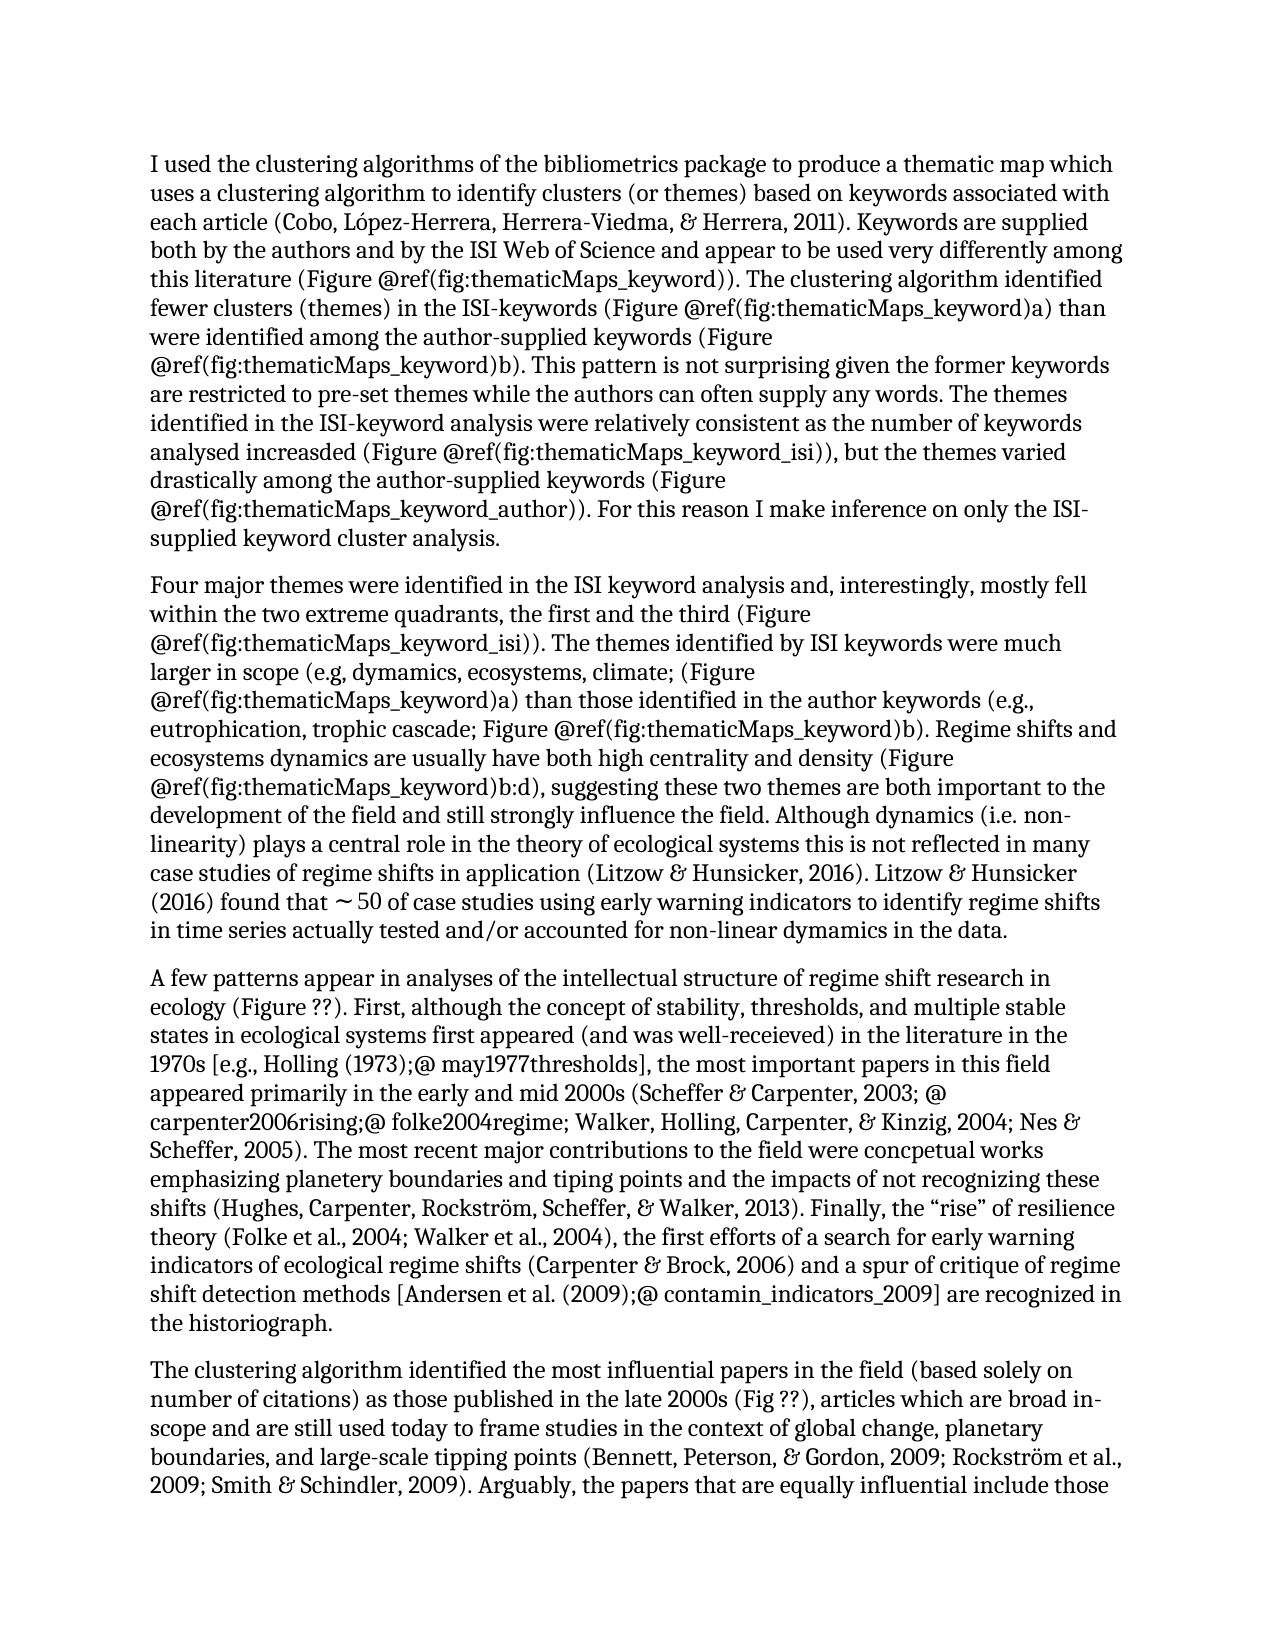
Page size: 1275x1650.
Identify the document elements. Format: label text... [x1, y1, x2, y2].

text Four major themes were identified in the ISI keyword analysis and, interestingly, mostly fell within the two extreme quadrants, the first and the third (Figure @ref(fig:thematicMaps_keyword_isi)). The themes identified by ISI keywords were much larger in scope (e.g, dymamics, ecosystems, climate; (Figure @ref(fig:thematicMaps_keyword)a) than those identified in the author keywords (e.g., eutrophication, trophic cascade; Figure @ref(fig:thematicMaps_keyword)b). Regime shifts and ecosystems dynamics are usually have both high centrality and density (Figure @ref(fig:thematicMaps_keyword)b:d), suggesting these two themes are both important to the development of the field and still strongly influence the field. Although dynamics (i.e. non-linearity) plays a central role in the theory of ecological systems this is not reflected in many case studies of regime shifts in application (Litzow & Hunsicker, 2016). Litzow & Hunsicker (2016) found that of case studies using early warning indicators to identify regime shifts in time series actually tested and/or accounted for non-linear dymamics in the data. [150, 571, 1125, 945]
text I used the clustering algorithms of the bibliometrics package to produce a thematic map which uses a clustering algorithm to identify clusters (or themes) based on keywords associated with each article (Cobo, López-Herrera, Herrera-Viedma, & Herrera, 2011). Keywords are supplied both by the authors and by the ISI Web of Science and appear to be used very differently among this literature (Figure @ref(fig:thematicMaps_keyword)). The clustering algorithm identified fewer clusters (themes) in the ISI-keywords (Figure @ref(fig:thematicMaps_keyword)a) than were identified among the author-supplied keywords (Figure @ref(fig:thematicMaps_keyword)b). This pattern is not surprising given the former keywords are restricted to pre-set themes while the authors can often supply any words. The themes identified in the ISI-keyword analysis were relatively consistent as the number of keywords analysed increasded (Figure @ref(fig:thematicMaps_keyword_isi)), but the themes varied drastically among the author-supplied keywords (Figure @ref(fig:thematicMaps_keyword_author)). For this reason I make inference on only the ISI-supplied keyword cluster analysis. [150, 150, 1125, 552]
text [150, 1356, 1125, 1500]
text A few patterns appear in analyses of the intellectual structure of regime shift research in ecology (Figure ??). First, although the concept of stability, thresholds, and multiple stable states in ecological systems first appeared (and was well-receieved) in the literature in the 1970s [e.g., Holling (1973);@ may1977thresholds], the most important papers in this field appeared primarily in the early and mid 2000s (Scheffer & Carpenter, 2003; @ carpenter2006rising;@ folke2004regime; Walker, Holling, Carpenter, & Kinzig, 2004; Nes & Scheffer, 2005). The most recent major contributions to the field were concpetual works emphasizing planetery boundaries and tiping points and the impacts of not recognizing these shifts (Hughes, Carpenter, Rockström, Scheffer, & Walker, 2013). Finally, the “rise” of resilience theory (Folke et al., 2004; Walker et al., 2004), the first efforts of a search for early warning indicators of ecological regime shifts (Carpenter & Brock, 2006) and a spur of critique of regime shift detection methods [Andersen et al. (2009);@ contamin_indicators_2009] are recognized in the historiograph. [150, 964, 1125, 1337]
